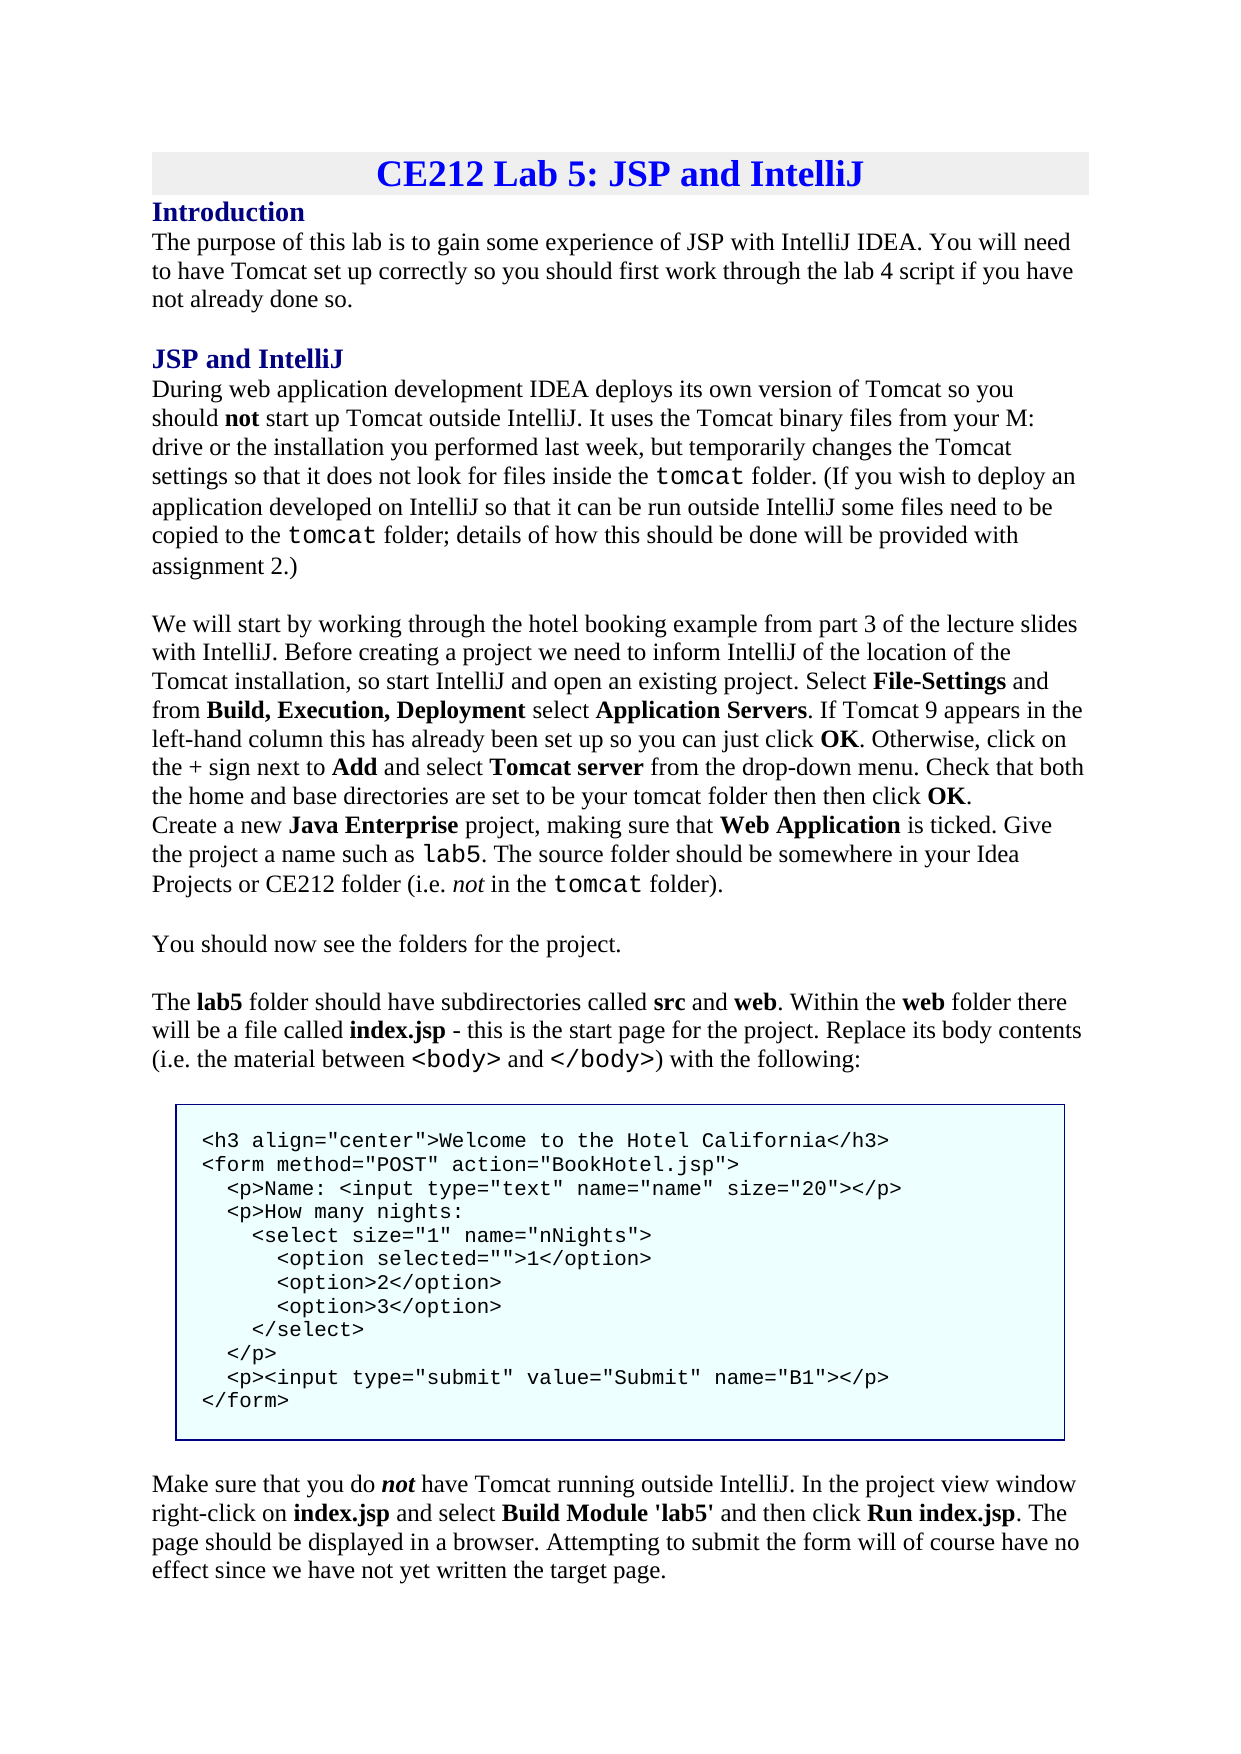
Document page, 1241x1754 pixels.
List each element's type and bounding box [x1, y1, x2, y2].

table_header [150, 150, 1090, 1586]
